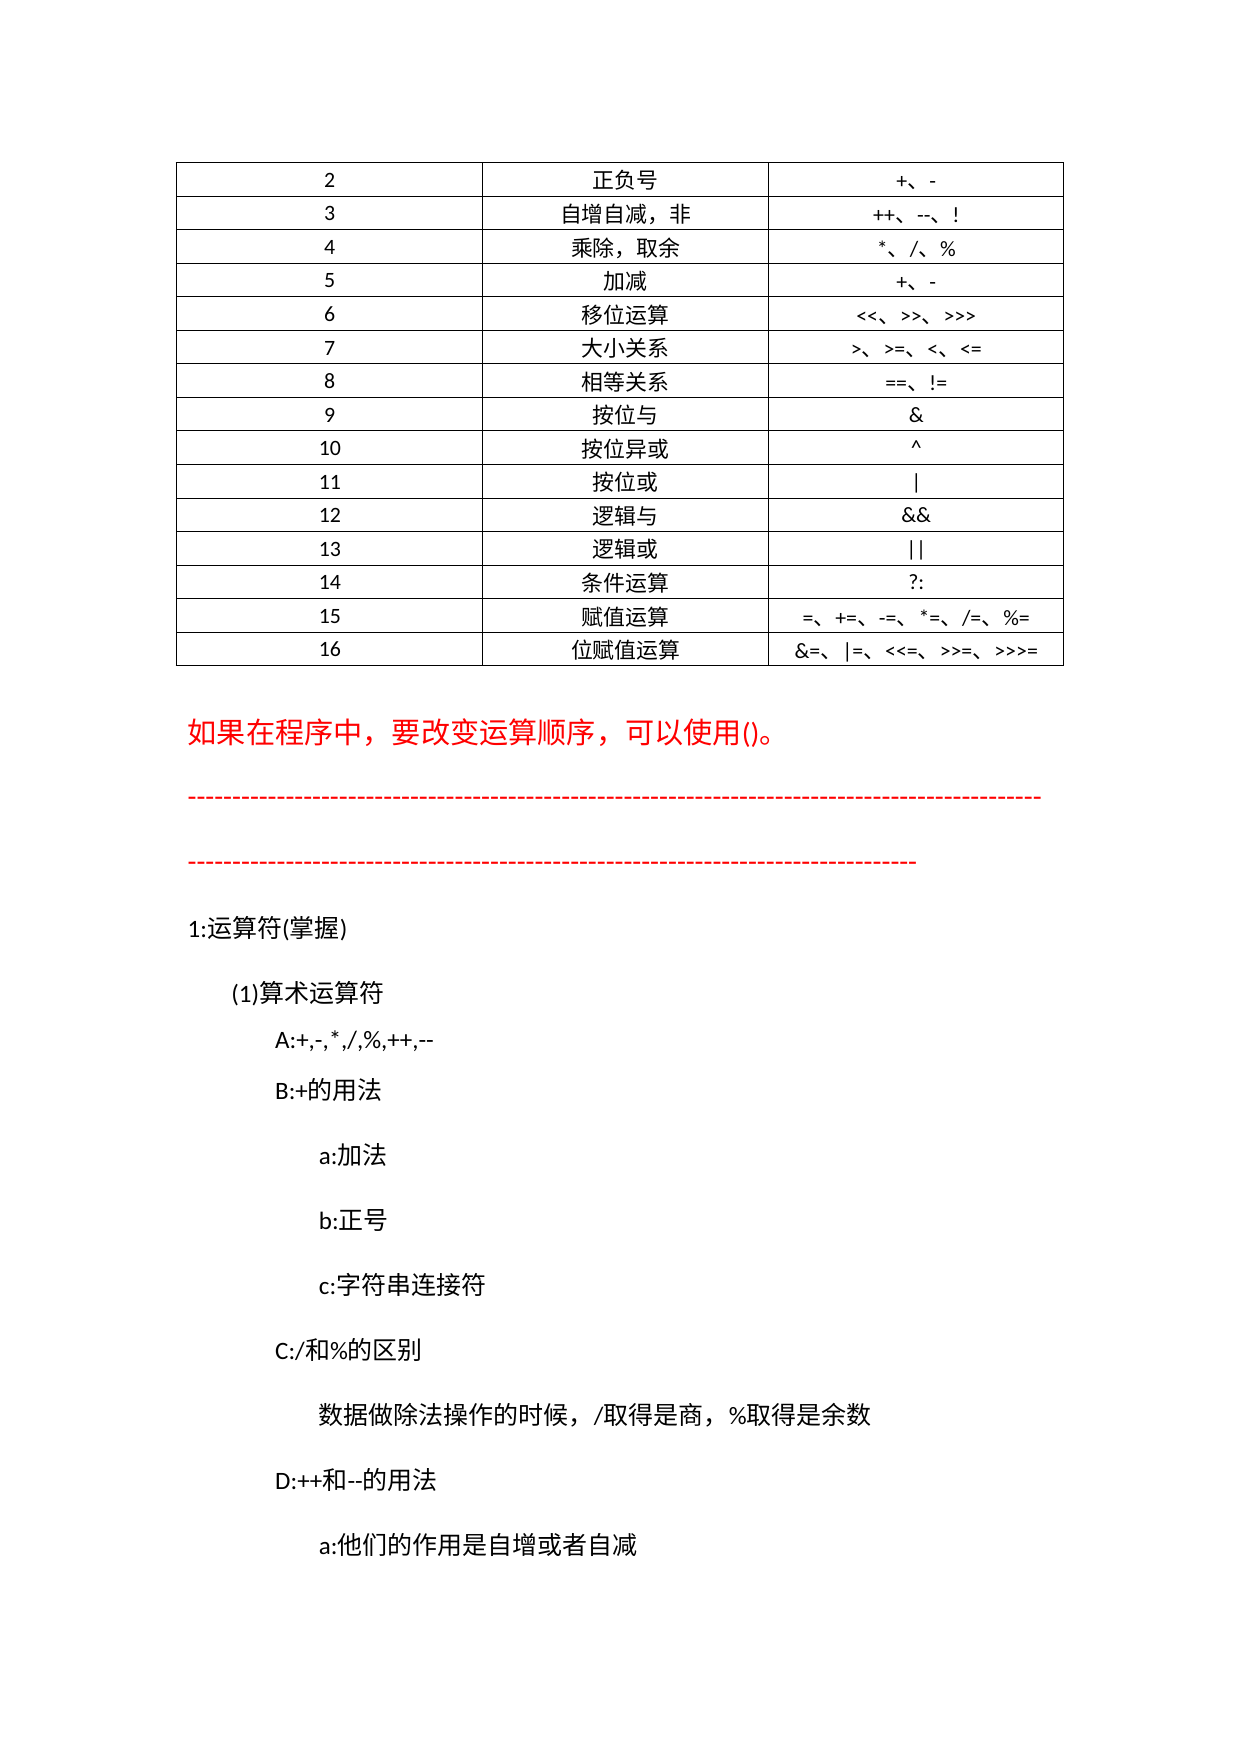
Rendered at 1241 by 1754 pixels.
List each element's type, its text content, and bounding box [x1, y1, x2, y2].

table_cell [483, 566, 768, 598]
table_cell 6 [177, 297, 482, 330]
table_cell 按位或 [483, 465, 768, 497]
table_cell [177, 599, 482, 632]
text a:加法 [187, 1121, 1053, 1186]
table_cell >、>=、<、<= [769, 331, 1063, 363]
table_cell 正负号 [483, 163, 768, 196]
text a:他们的作用是自增或者自减 [187, 1511, 1053, 1576]
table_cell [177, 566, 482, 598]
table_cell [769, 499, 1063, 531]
table_cell 8 [177, 364, 482, 397]
table_cell 移位运算 [483, 297, 768, 330]
table_cell *、/、% [769, 230, 1063, 263]
table_cell 7 [177, 331, 482, 363]
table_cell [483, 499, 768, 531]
text A:+,-,*,/,%,++,-- [187, 1024, 1053, 1056]
text c:字符串连接符 [187, 1251, 1053, 1316]
table_cell ==、!= [769, 364, 1063, 397]
table_cell +、- [769, 163, 1063, 196]
table_cell 9 [177, 398, 482, 430]
text 数据做除法操作的时候，/取得是商，%取得是余数 [187, 1381, 1053, 1446]
table_cell +、- [769, 264, 1063, 296]
table_cell 3 [177, 197, 482, 229]
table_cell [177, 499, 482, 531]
text (1)算术运算符 [187, 959, 1053, 1024]
table_cell 11 [177, 465, 482, 497]
text 1:运算符(掌握) [187, 894, 1053, 959]
table_cell 乘除，取余 [483, 230, 768, 263]
table_cell 5 [177, 264, 482, 296]
table_cell 10 [177, 431, 482, 464]
table_cell 大小关系 [483, 331, 768, 363]
table_cell 按位与 [483, 398, 768, 430]
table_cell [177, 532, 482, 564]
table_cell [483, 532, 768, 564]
table_cell 相等关系 [483, 364, 768, 397]
table_cell & [769, 398, 1063, 430]
table_cell 2 [177, 163, 482, 196]
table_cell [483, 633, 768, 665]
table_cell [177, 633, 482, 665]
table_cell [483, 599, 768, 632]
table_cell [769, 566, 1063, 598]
text 如果在程序中，要改变运算顺序，可以使用()。 [187, 699, 1053, 764]
text C:/和%的区别 [187, 1316, 1053, 1381]
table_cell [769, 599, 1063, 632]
text B:+的用法 [187, 1056, 1053, 1121]
table_cell 按位异或 [483, 431, 768, 464]
text b:正号 [187, 1186, 1053, 1251]
table_cell 自增自减，非 [483, 197, 768, 229]
table_cell 加减 [483, 264, 768, 296]
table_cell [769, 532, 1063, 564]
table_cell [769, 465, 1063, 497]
table_cell ^ [769, 431, 1063, 464]
table_cell ++、--、! [769, 197, 1063, 229]
text D:++和--的用法 [187, 1446, 1053, 1511]
table_cell 4 [177, 230, 482, 263]
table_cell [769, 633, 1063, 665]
text ---------------------------------------------------------------------------------------------------------------------------------------------------------------------------------- [187, 764, 1053, 894]
table_cell <<、>>、>>> [769, 297, 1063, 330]
